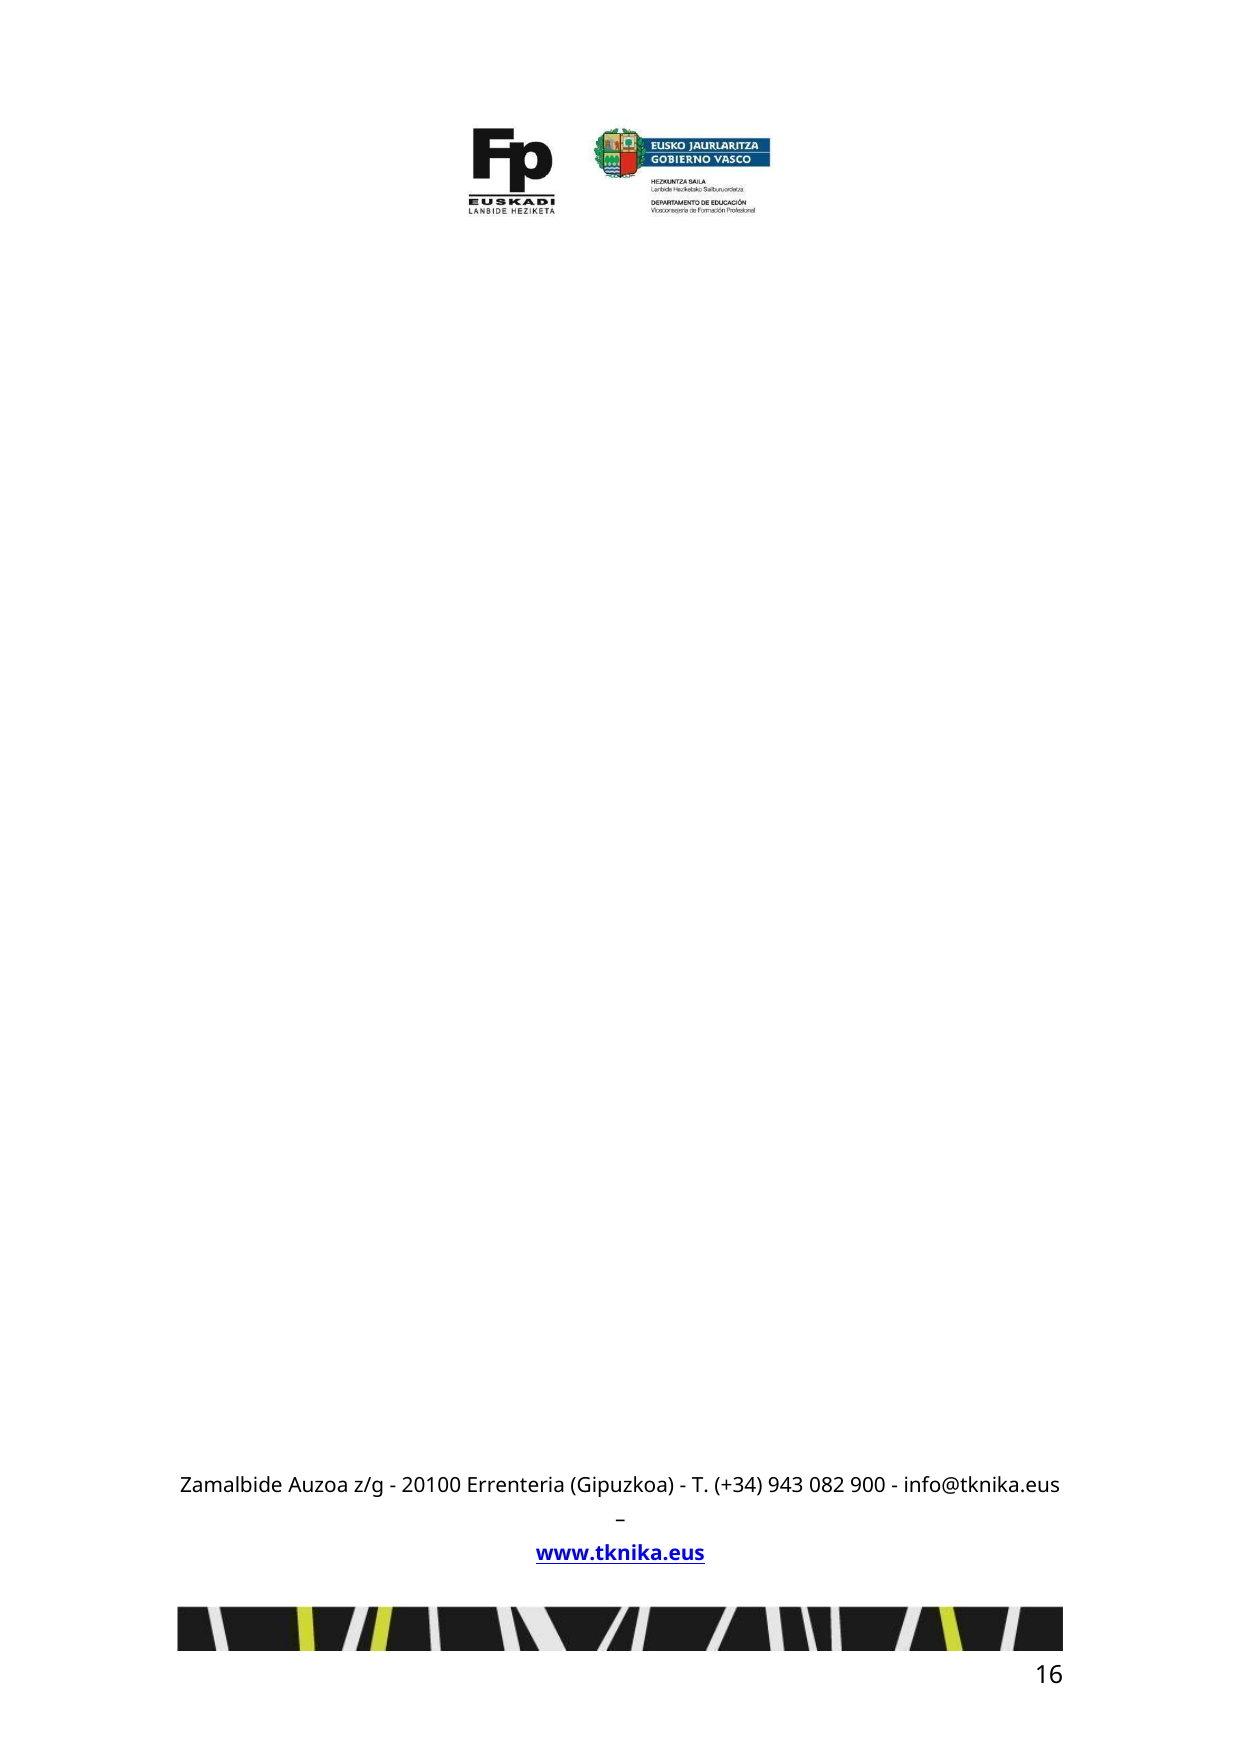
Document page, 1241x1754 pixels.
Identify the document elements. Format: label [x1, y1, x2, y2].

picture [177, 1606, 1063, 1651]
picture [412, 107, 829, 234]
